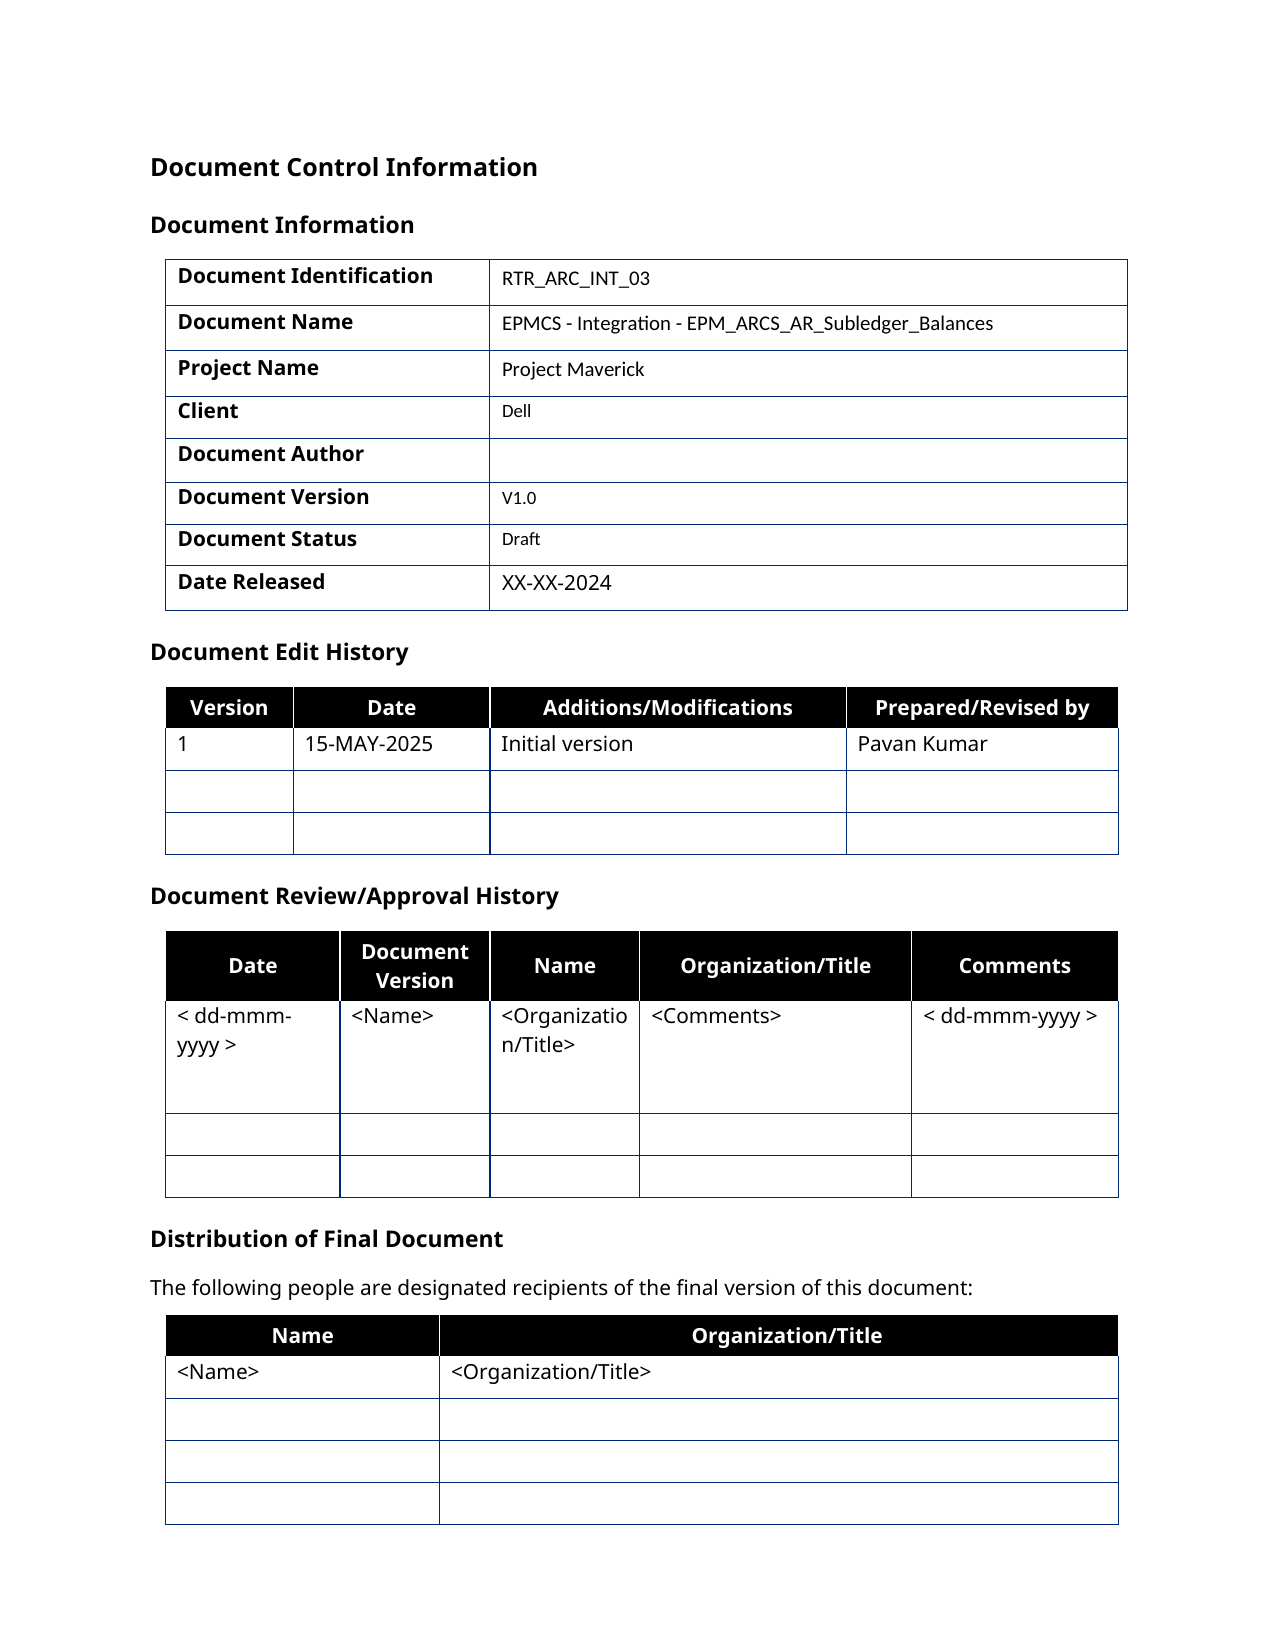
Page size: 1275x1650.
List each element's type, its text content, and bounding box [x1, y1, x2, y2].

table_cell [847, 813, 1118, 854]
table_cell Dell [490, 397, 1127, 437]
table_cell <Name> [341, 1002, 489, 1071]
table_cell Client [166, 397, 489, 437]
table_cell [640, 1156, 911, 1197]
table_cell Pavan Kumar [847, 729, 1118, 770]
text The following people are designated recipients of the final version of this document: [150, 1273, 1144, 1301]
table_cell EPMCS - Integration - EPM_ARCS_AR_Subledger_Balances [490, 306, 1127, 350]
text Document Control Information [150, 150, 1144, 184]
text Document Edit History [150, 636, 1144, 667]
table_cell <Organization/Title> [440, 1357, 1118, 1398]
table_cell XX-XX-2024 [490, 566, 1127, 610]
table_cell [166, 1156, 339, 1197]
table_cell Date Released [166, 566, 489, 610]
table_cell [166, 1441, 439, 1482]
table_cell <Name> [166, 1357, 439, 1398]
table_cell Document Version [166, 483, 489, 524]
table_cell [491, 1114, 639, 1155]
table_cell <Comments> [640, 1002, 911, 1071]
table_header RTR_ARC_INT_03 [490, 260, 1127, 305]
table_cell [166, 813, 293, 854]
table_cell 1 [166, 729, 293, 770]
text Document Review/Approval History [150, 880, 1144, 911]
table_cell < dd-mmm-yyyy > [166, 1002, 339, 1071]
table_header Date [294, 687, 489, 728]
table_header Date [166, 931, 339, 1001]
text Distribution of Final Document [150, 1223, 1144, 1254]
table_cell [912, 1072, 1118, 1113]
table_cell V1.0 [490, 483, 1127, 524]
table_cell Document Author [166, 439, 489, 482]
table_cell [440, 1399, 1118, 1440]
table_cell [294, 813, 489, 854]
table_cell Initial version [491, 729, 846, 770]
table_cell [341, 1072, 489, 1113]
table_cell [294, 771, 489, 812]
table_header Name [166, 1315, 439, 1356]
table_cell <Organization/Title> [491, 1002, 639, 1071]
table_cell Draft [490, 525, 1127, 565]
table_cell < dd-mmm-yyyy > [912, 1002, 1118, 1071]
table_cell [166, 1114, 339, 1155]
table_header Name [491, 931, 639, 1001]
table_cell Project Maverick [490, 351, 1127, 396]
table_header Additions/Modifications [491, 687, 846, 728]
table_cell Project Name [166, 351, 489, 396]
table_cell [491, 813, 846, 854]
table_header Organization/Title [440, 1315, 1118, 1356]
table_cell Document Status [166, 525, 489, 565]
table_cell [166, 771, 293, 812]
table_header Document Identification [166, 260, 489, 305]
table_cell [166, 1483, 439, 1524]
table_cell [640, 1072, 911, 1113]
table_cell [491, 1072, 639, 1113]
table_cell [166, 1399, 439, 1440]
table_cell [490, 439, 1127, 482]
table_cell [491, 771, 846, 812]
table_cell [847, 771, 1118, 812]
table_header Prepared/Revised by [847, 687, 1118, 728]
table_cell [491, 1156, 639, 1197]
table_cell [440, 1441, 1118, 1482]
table_cell [912, 1156, 1118, 1197]
table_cell [341, 1114, 489, 1155]
table_cell [640, 1114, 911, 1155]
table_cell [912, 1114, 1118, 1155]
table_cell [440, 1483, 1118, 1524]
table_cell [341, 1156, 489, 1197]
table_header Version [166, 687, 293, 728]
text Document Information [150, 209, 1144, 240]
table_cell [166, 1072, 339, 1113]
table_cell 15-MAY-2025 [294, 729, 489, 770]
table_header Comments [912, 931, 1118, 1001]
table_header Document Version [341, 931, 489, 1001]
table_cell Document Name [166, 306, 489, 350]
table_header Organization/Title [640, 931, 911, 1001]
